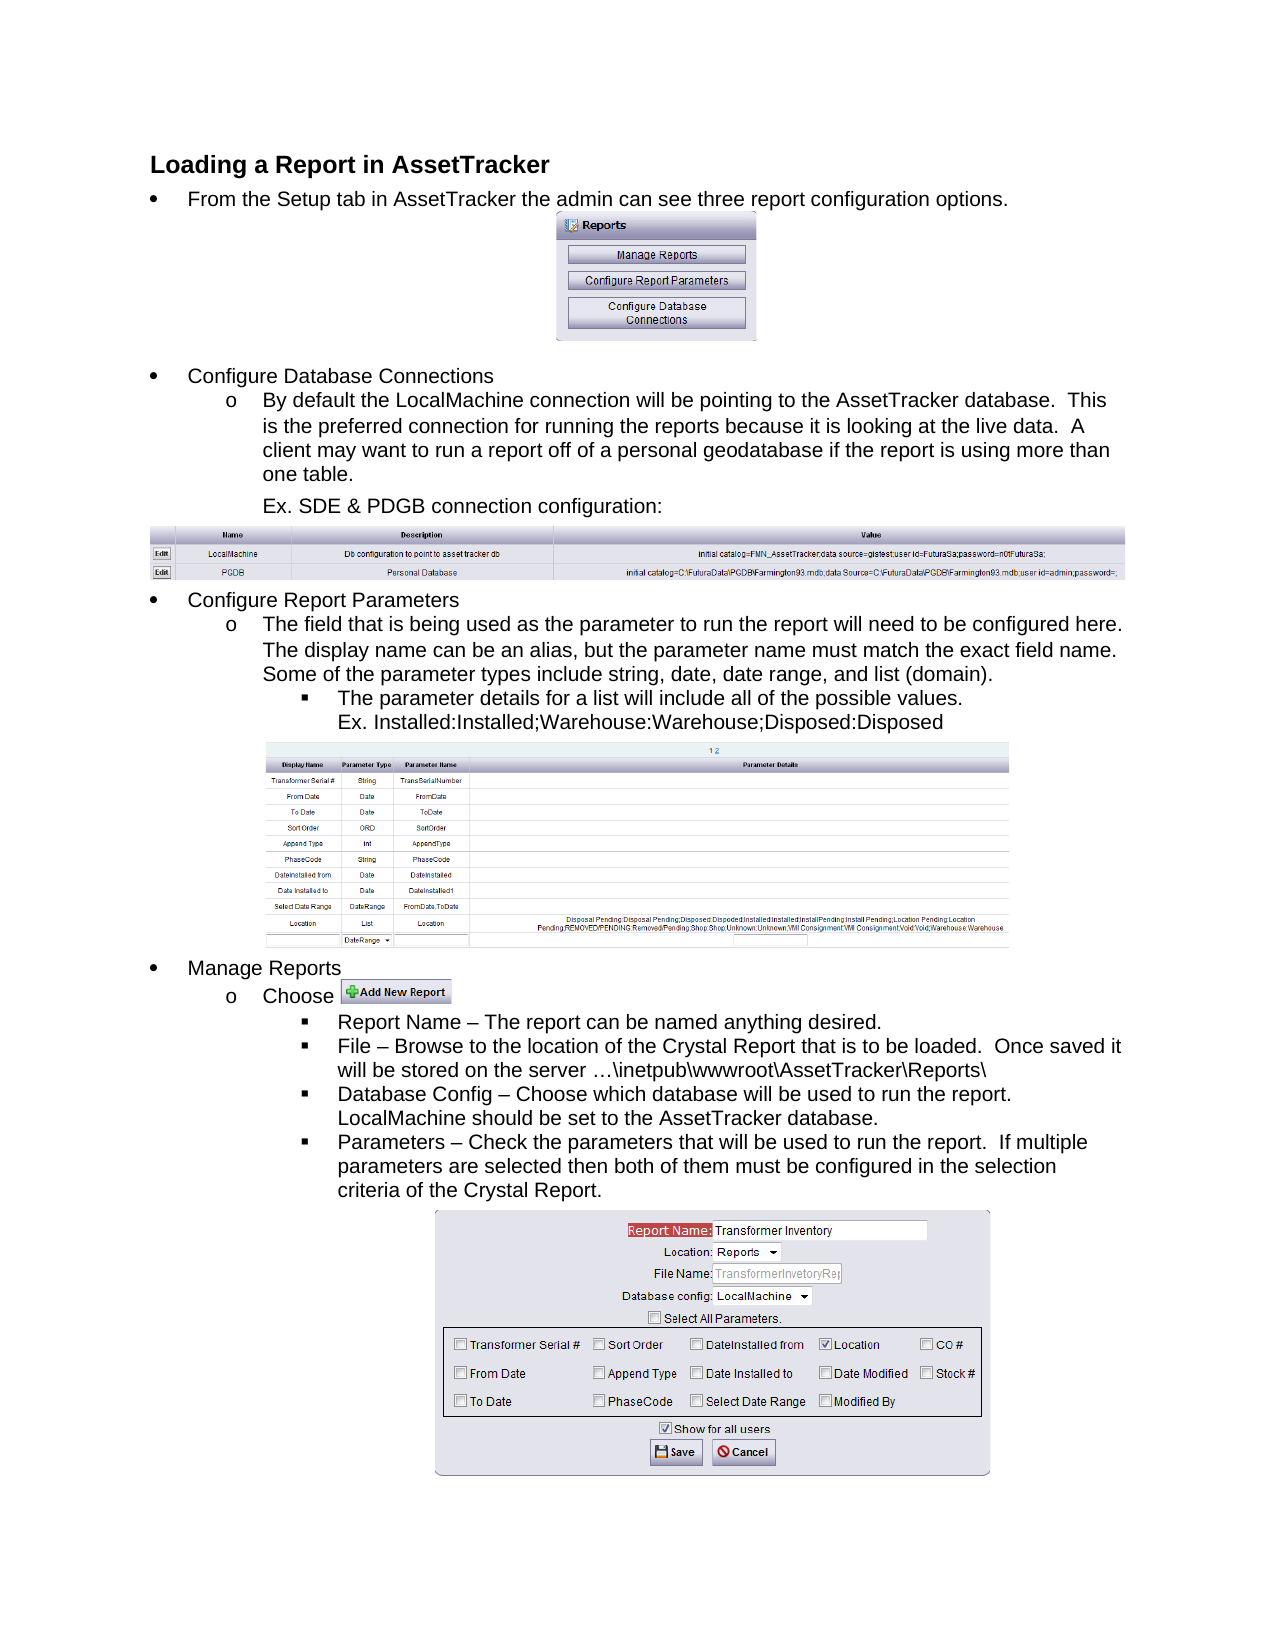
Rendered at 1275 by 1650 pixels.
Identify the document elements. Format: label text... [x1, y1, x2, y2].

list Choose [225, 979, 1125, 1009]
list The field that is being used as the parameter to run the report will need to be configured here. The display name can be an alias, but the parameter name must match the exact field name. Some of the parameter types include string, date, date range, and list (domain). [225, 612, 1125, 686]
list File – Browse to the location of the Crystal Report that is to be loaded. Once saved it will be stored on the server …\inetpub\wwwroot\AssetTracker\Reports\ [300, 1033, 1125, 1082]
picture [556, 211, 757, 341]
text Ex. SDE & PDGB connection configuration: [225, 494, 1125, 518]
picture [435, 1210, 991, 1477]
picture [340, 979, 452, 1004]
list Parameters – Check the parameters that will be used to run the report. If multiple parameters are selected then both of them must be configured in the selection criteria of the Crystal Report. [300, 1129, 1125, 1202]
list Report Name – The report can be named anything desired. [300, 1009, 1125, 1033]
list Configure Database Connections [150, 364, 1125, 388]
list Ex. Installed:Installed;Warehouse:Warehouse;Disposed:Disposed [337, 710, 1125, 734]
list Configure Report Parameters [150, 588, 1125, 612]
picture [265, 742, 1010, 948]
list Manage Reports [150, 956, 1125, 979]
text Loading a Report in AssetTracker [150, 150, 1125, 179]
list By default the LocalMachine connection will be pointing to the AssetTracker database. This is the preferred connection for running the reports because it is looking at the live data. A client may want to run a report off of a personal geodatabase if the report is using more than one table. [225, 388, 1125, 486]
list The parameter details for a list will include all of the possible values. [300, 686, 1125, 710]
list From the Setup tab in AssetTracker the admin can see three report configuration options. [150, 187, 1125, 211]
list Database Config – Choose which database will be used to run the report. LocalMachine should be set to the AssetTracker database. [300, 1082, 1125, 1129]
picture [150, 526, 1125, 580]
